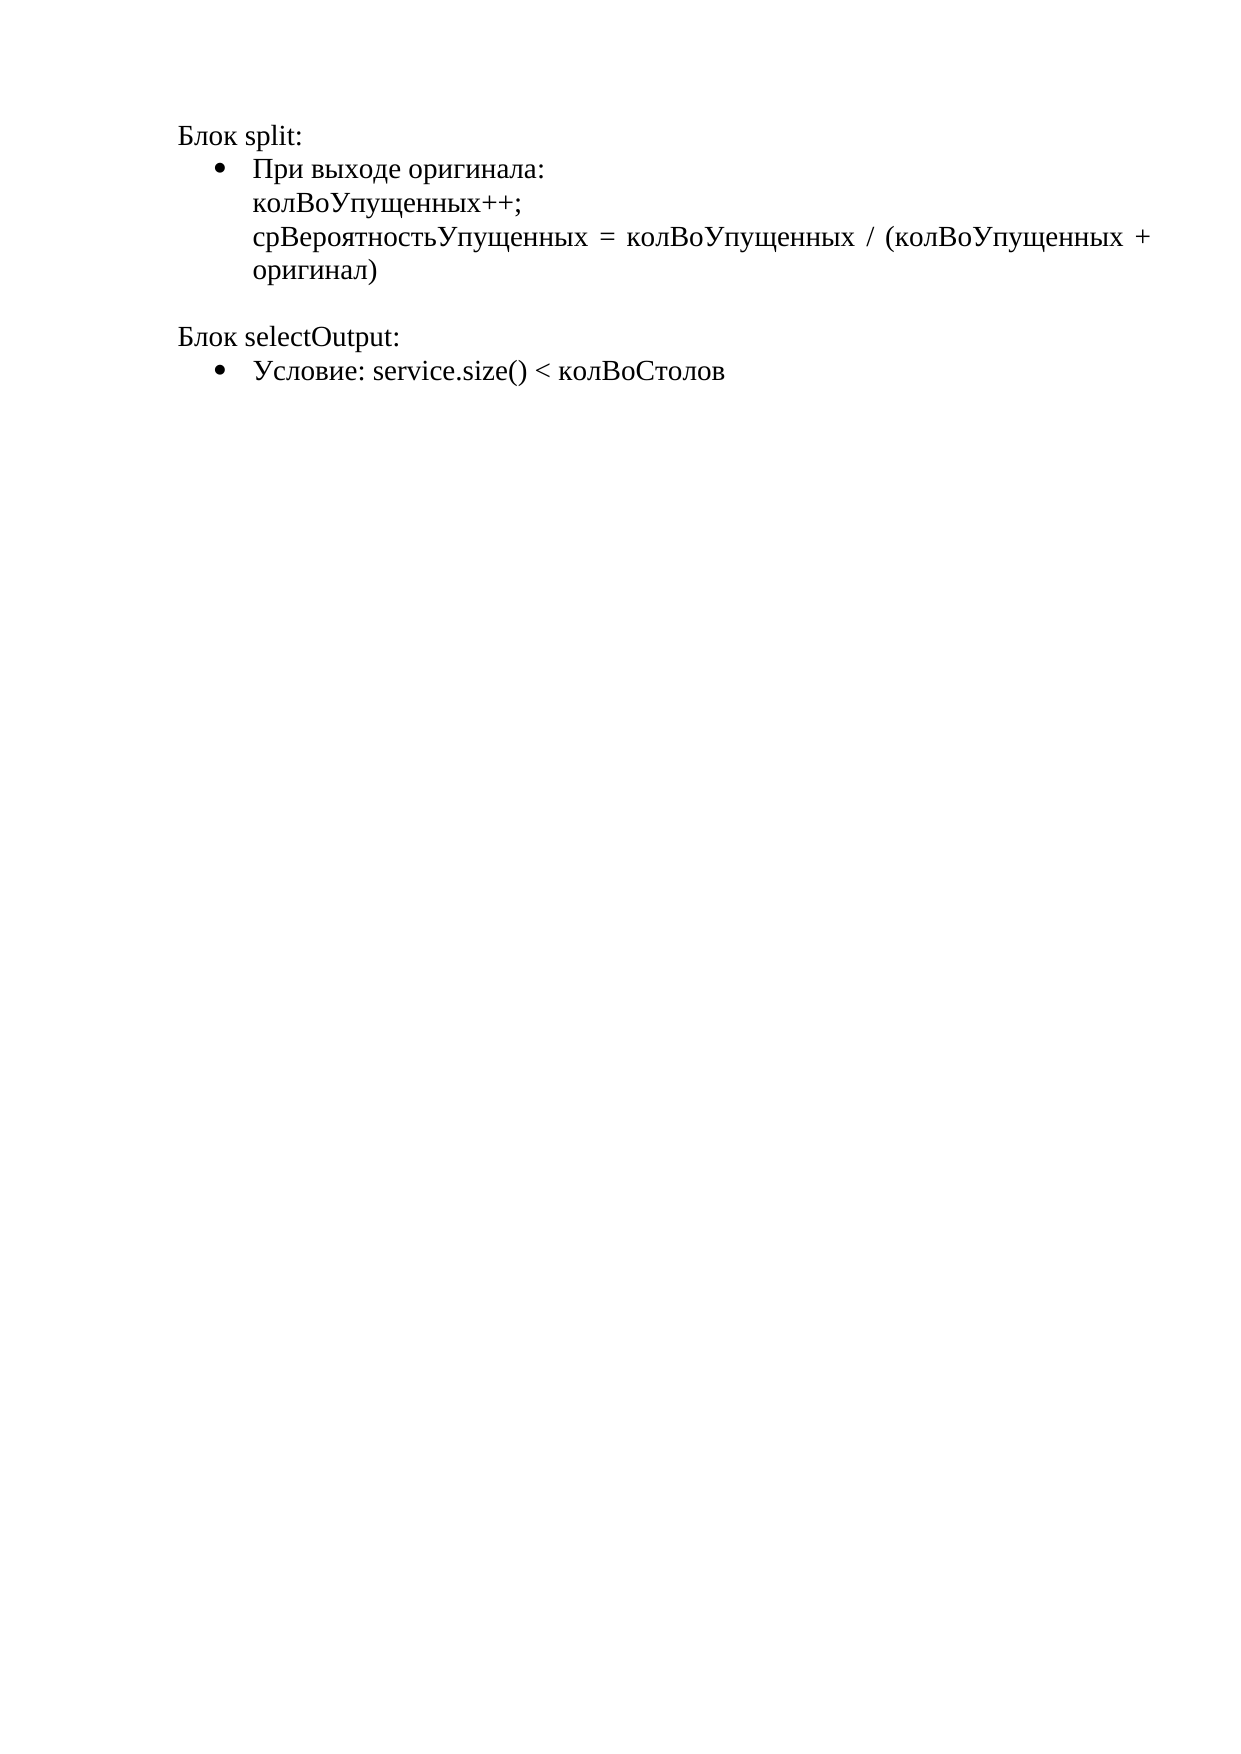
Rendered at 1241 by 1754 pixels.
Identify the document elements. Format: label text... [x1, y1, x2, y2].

text Блок selectOutput: [177, 319, 1152, 353]
text Блок split: [177, 118, 1152, 152]
list Условие: service.size() < колВоСтолов [215, 353, 1152, 387]
list колВоУпущенных++; [252, 185, 1152, 219]
list При выходе оригинала: [215, 152, 1152, 185]
list срВероятностьУпущенных = колВоУпущенных / (колВоУпущенных + оригинал) [252, 219, 1152, 286]
